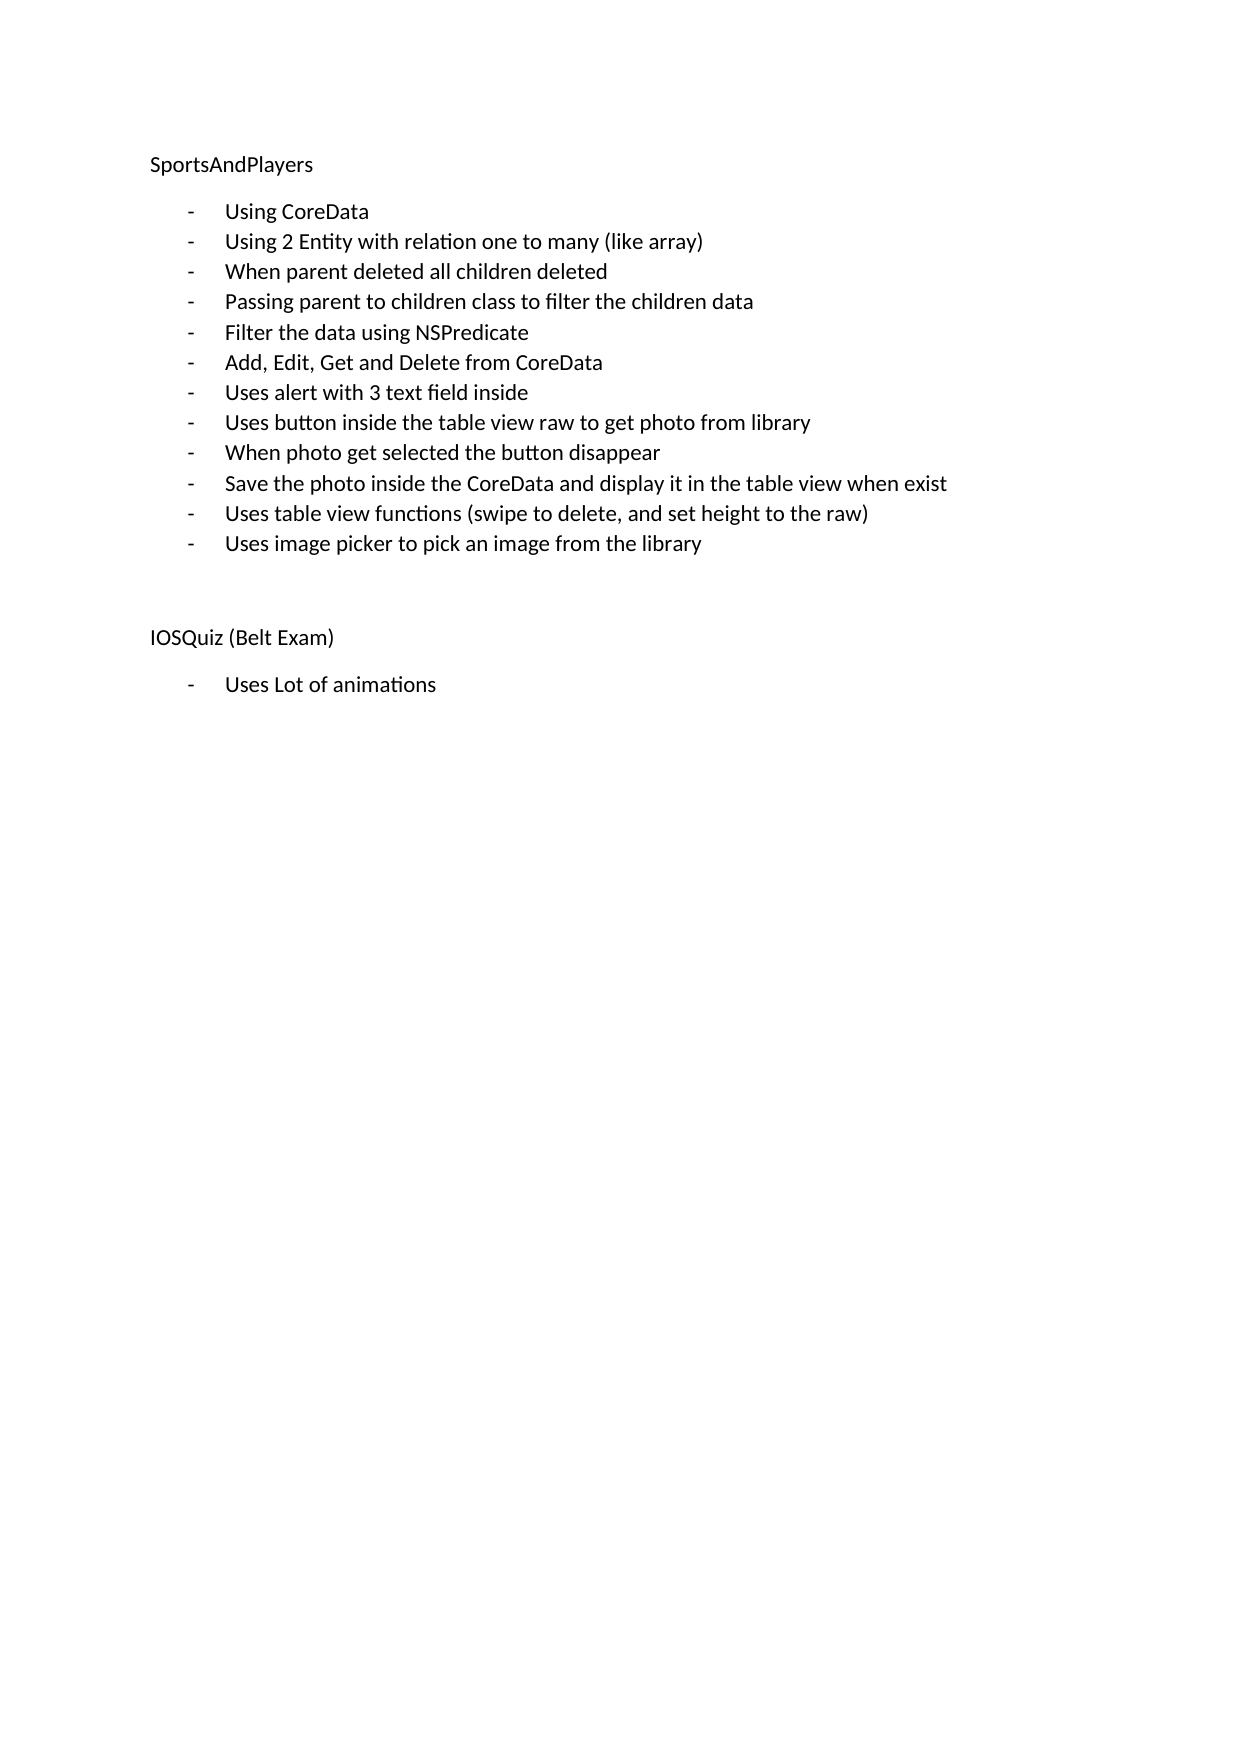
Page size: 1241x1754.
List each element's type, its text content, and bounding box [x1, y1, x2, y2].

list Uses image picker to pick an image from the library [187, 529, 1090, 557]
list When photo get selected the button disappear [187, 438, 1090, 467]
text IOSQuiz (Belt Exam) [150, 623, 1090, 651]
text SportsAndPlayers [150, 150, 1090, 178]
list Filter the data using NSPredicate [187, 318, 1090, 346]
list Uses Lot of animations [187, 670, 1090, 698]
list Using CoreData [187, 197, 1090, 225]
list Uses table view functions (swipe to delete, and set height to the raw) [187, 499, 1090, 527]
list Using 2 Entity with relation one to many (like array) [187, 227, 1090, 255]
list Passing parent to children class to filter the children data [187, 287, 1090, 316]
list Add, Edit, Get and Delete from CoreData [187, 348, 1090, 376]
list Uses button inside the table view raw to get photo from library [187, 408, 1090, 436]
list Uses alert with 3 text field inside [187, 378, 1090, 406]
list When parent deleted all children deleted [187, 257, 1090, 285]
list Save the photo inside the CoreData and display it in the table view when exist [187, 469, 1090, 497]
